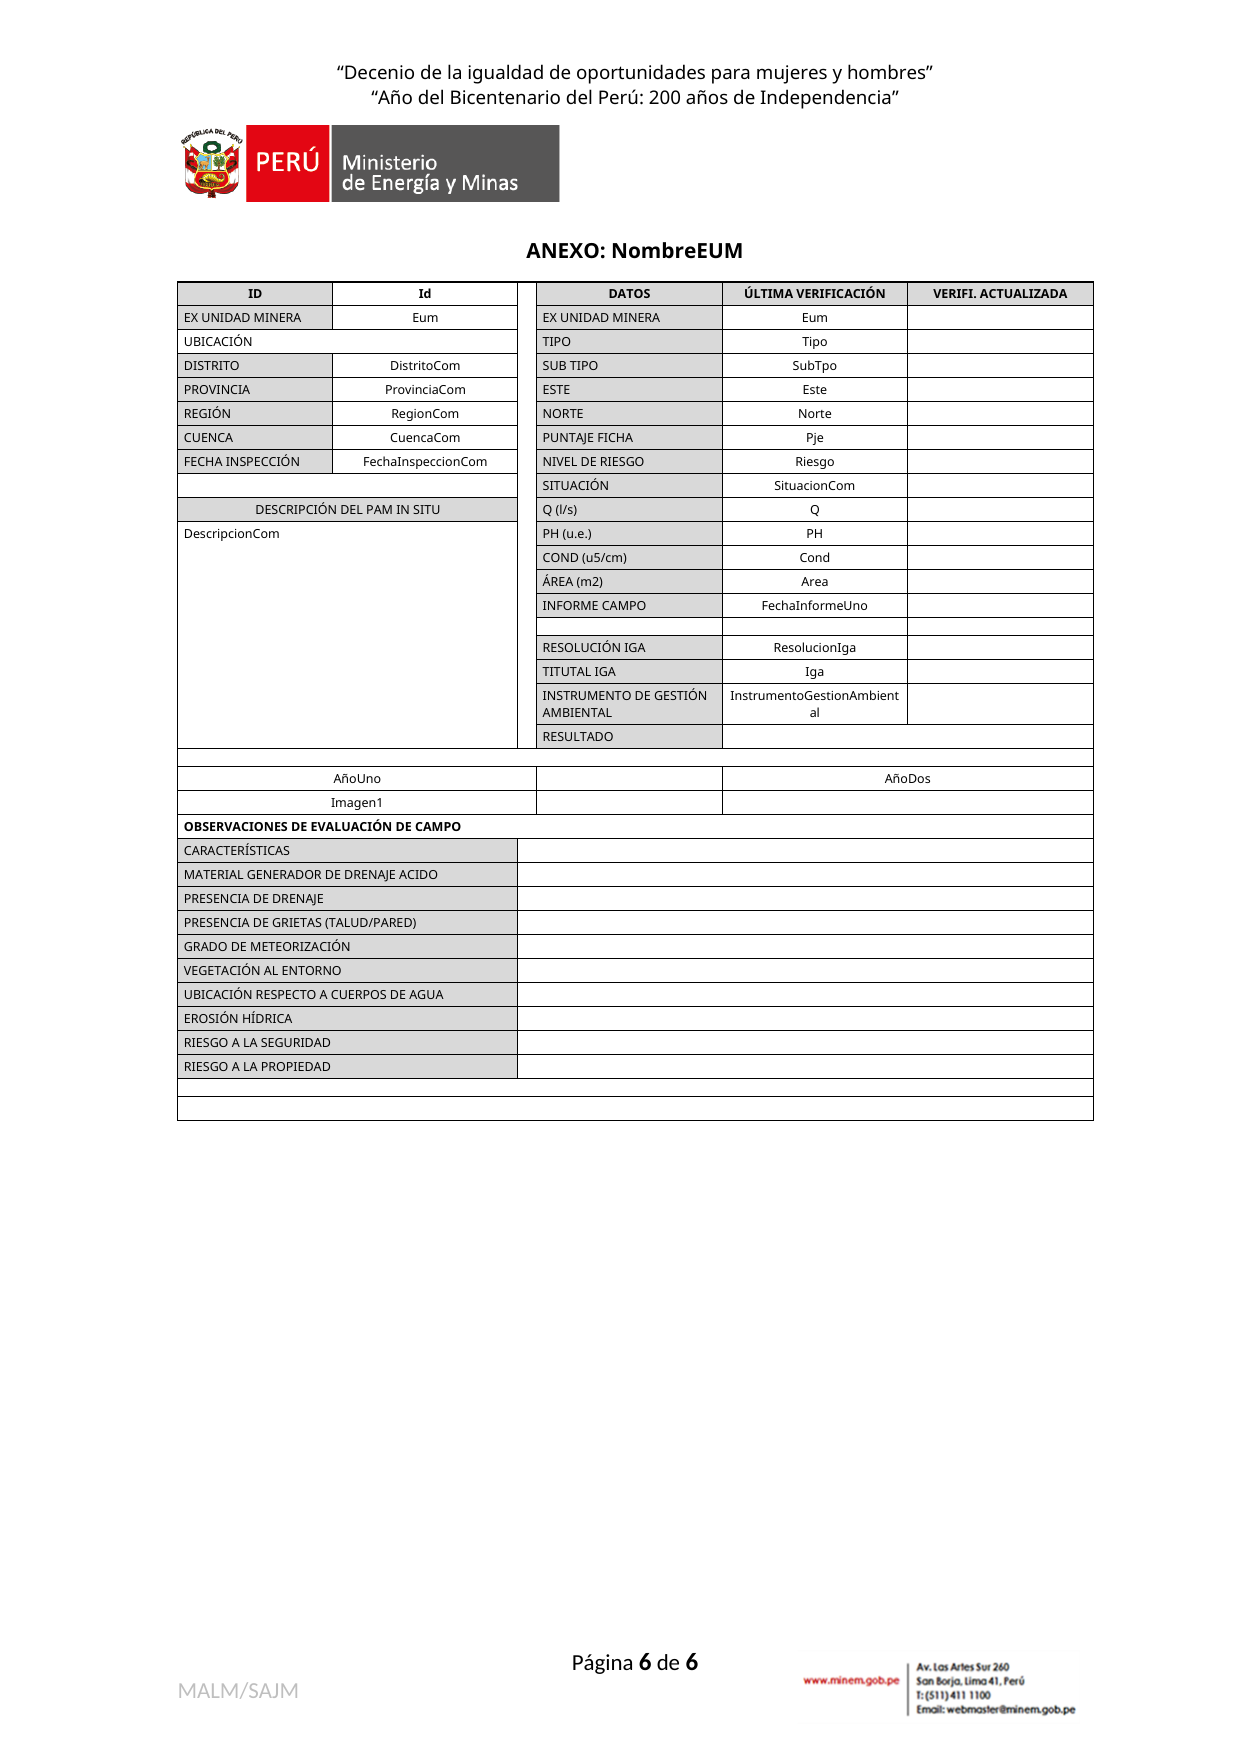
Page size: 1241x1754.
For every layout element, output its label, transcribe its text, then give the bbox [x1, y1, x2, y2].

table_cell VEGETACIÓN AL ENTORNO [178, 959, 517, 982]
table_cell [908, 522, 1093, 545]
table_cell PRESENCIA DE GRIETAS (TALUD/PARED) [178, 911, 517, 934]
table_cell [518, 1055, 1093, 1078]
picture [797, 1650, 1081, 1724]
table_cell RIESGO A LA PROPIEDAD [178, 1055, 517, 1078]
table_cell [518, 935, 1093, 958]
table_cell DISTRITO [178, 354, 332, 377]
table_cell FechaInformeUno [723, 594, 907, 617]
table_cell NIVEL DE RIESGO [537, 450, 722, 473]
table_cell [178, 1079, 1093, 1096]
table_cell [723, 791, 1093, 814]
table_cell ResolucionIga [723, 636, 907, 659]
table_cell INSTRUMENTO DE GESTIÓN AMBIENTAL [537, 684, 722, 724]
table_cell CuencaCom [333, 426, 517, 449]
table_cell REGIÓN [178, 402, 332, 425]
table_cell PH [723, 522, 907, 545]
table_cell Area [723, 570, 907, 593]
table_cell Eum [333, 306, 517, 329]
table_header DATOS [537, 283, 722, 305]
table_cell [518, 1031, 1093, 1054]
table_cell [908, 402, 1093, 425]
table_cell OBSERVACIONES DE EVALUACIÓN DE CAMPO [178, 815, 1093, 838]
table_cell SubTpo [723, 354, 907, 377]
table_cell [908, 426, 1093, 449]
table_cell [518, 1007, 1093, 1030]
table_header VERIFI. ACTUALIZADA [908, 283, 1093, 305]
table_cell [178, 474, 517, 497]
table_cell [518, 839, 1093, 862]
picture [177, 122, 560, 204]
table_cell Eum [723, 306, 907, 329]
table_cell UBICACIÓN [178, 330, 517, 353]
table_cell RESULTADO [537, 725, 722, 748]
table_cell EX UNIDAD MINERA [178, 306, 332, 329]
table_cell NORTE [537, 402, 722, 425]
table_header [518, 283, 536, 748]
table_cell DESCRIPCIÓN DEL PAM IN SITU [178, 498, 517, 521]
table_cell AñoDos [723, 767, 1093, 790]
table_cell DistritoCom [333, 354, 517, 377]
table_cell Cond [723, 546, 907, 569]
table_cell [908, 450, 1093, 473]
table_cell InstrumentoGestionAmbiental [723, 684, 907, 724]
table_cell Riesgo [723, 450, 907, 473]
table_cell CUENCA [178, 426, 332, 449]
table_cell [908, 636, 1093, 659]
table_cell [518, 887, 1093, 910]
table_cell Este [723, 378, 907, 401]
table_cell DescripcionCom [178, 522, 517, 748]
table_cell PRESENCIA DE DRENAJE [178, 887, 517, 910]
table_cell GRADO DE METEORIZACIÓN [178, 935, 517, 958]
table_cell RESOLUCIÓN IGA [537, 636, 722, 659]
table_cell EROSIÓN HÍDRICA [178, 1007, 517, 1030]
table_cell CARACTERÍSTICAS [178, 839, 517, 862]
table_cell Imagen1 [178, 791, 536, 814]
table_cell [518, 983, 1093, 1006]
table_cell AñoUno [178, 767, 536, 790]
table_cell [518, 863, 1093, 886]
table_cell [908, 684, 1093, 724]
table_cell [908, 594, 1093, 617]
table_cell INFORME CAMPO [537, 594, 722, 617]
table_cell EX UNIDAD MINERA [537, 306, 722, 329]
table_cell RIESGO A LA SEGURIDAD [178, 1031, 517, 1054]
table_cell [178, 749, 1093, 766]
table_cell [537, 791, 722, 814]
table_cell [908, 330, 1093, 353]
table_cell MATERIAL GENERADOR DE DRENAJE ACIDO [178, 863, 517, 886]
table_cell [518, 959, 1093, 982]
table_cell [908, 378, 1093, 401]
table_cell Q [723, 498, 907, 521]
table_cell FECHA INSPECCIÓN [178, 450, 332, 473]
table_cell [518, 911, 1093, 934]
table_cell [908, 546, 1093, 569]
table_cell COND (u5/cm) [537, 546, 722, 569]
table_cell [908, 498, 1093, 521]
table_cell [908, 474, 1093, 497]
table_cell Tipo [723, 330, 907, 353]
table_cell PROVINCIA [178, 378, 332, 401]
table_header Id [333, 283, 517, 305]
table_cell SUB TIPO [537, 354, 722, 377]
table_cell ESTE [537, 378, 722, 401]
table_header ÚLTIMA VERIFICACIÓN [723, 283, 907, 305]
table_cell [723, 618, 907, 635]
table_cell PUNTAJE FICHA [537, 426, 722, 449]
table_cell TITUTAL IGA [537, 660, 722, 683]
text ANEXO: NombreEUM [177, 236, 1092, 265]
table_cell FechaInspeccionCom [333, 450, 517, 473]
table_cell [908, 660, 1093, 683]
table_cell [908, 354, 1093, 377]
table_cell [178, 1097, 1093, 1120]
table_cell [908, 306, 1093, 329]
table_cell SITUACIÓN [537, 474, 722, 497]
table_cell SituacionCom [723, 474, 907, 497]
table_cell ÁREA (m2) [537, 570, 722, 593]
table_cell Iga [723, 660, 907, 683]
table_cell RegionCom [333, 402, 517, 425]
table_cell [908, 570, 1093, 593]
table_cell [908, 618, 1093, 635]
table_cell PH (u.e.) [537, 522, 722, 545]
table_cell [537, 767, 722, 790]
table_cell Q (l/s) [537, 498, 722, 521]
table_cell UBICACIÓN RESPECTO A CUERPOS DE AGUA [178, 983, 517, 1006]
table_cell [723, 725, 1093, 748]
table_cell Norte [723, 402, 907, 425]
table_cell [537, 618, 722, 635]
table_cell ProvinciaCom [333, 378, 517, 401]
table_cell Pje [723, 426, 907, 449]
table_cell TIPO [537, 330, 722, 353]
table_header ID [178, 283, 332, 305]
